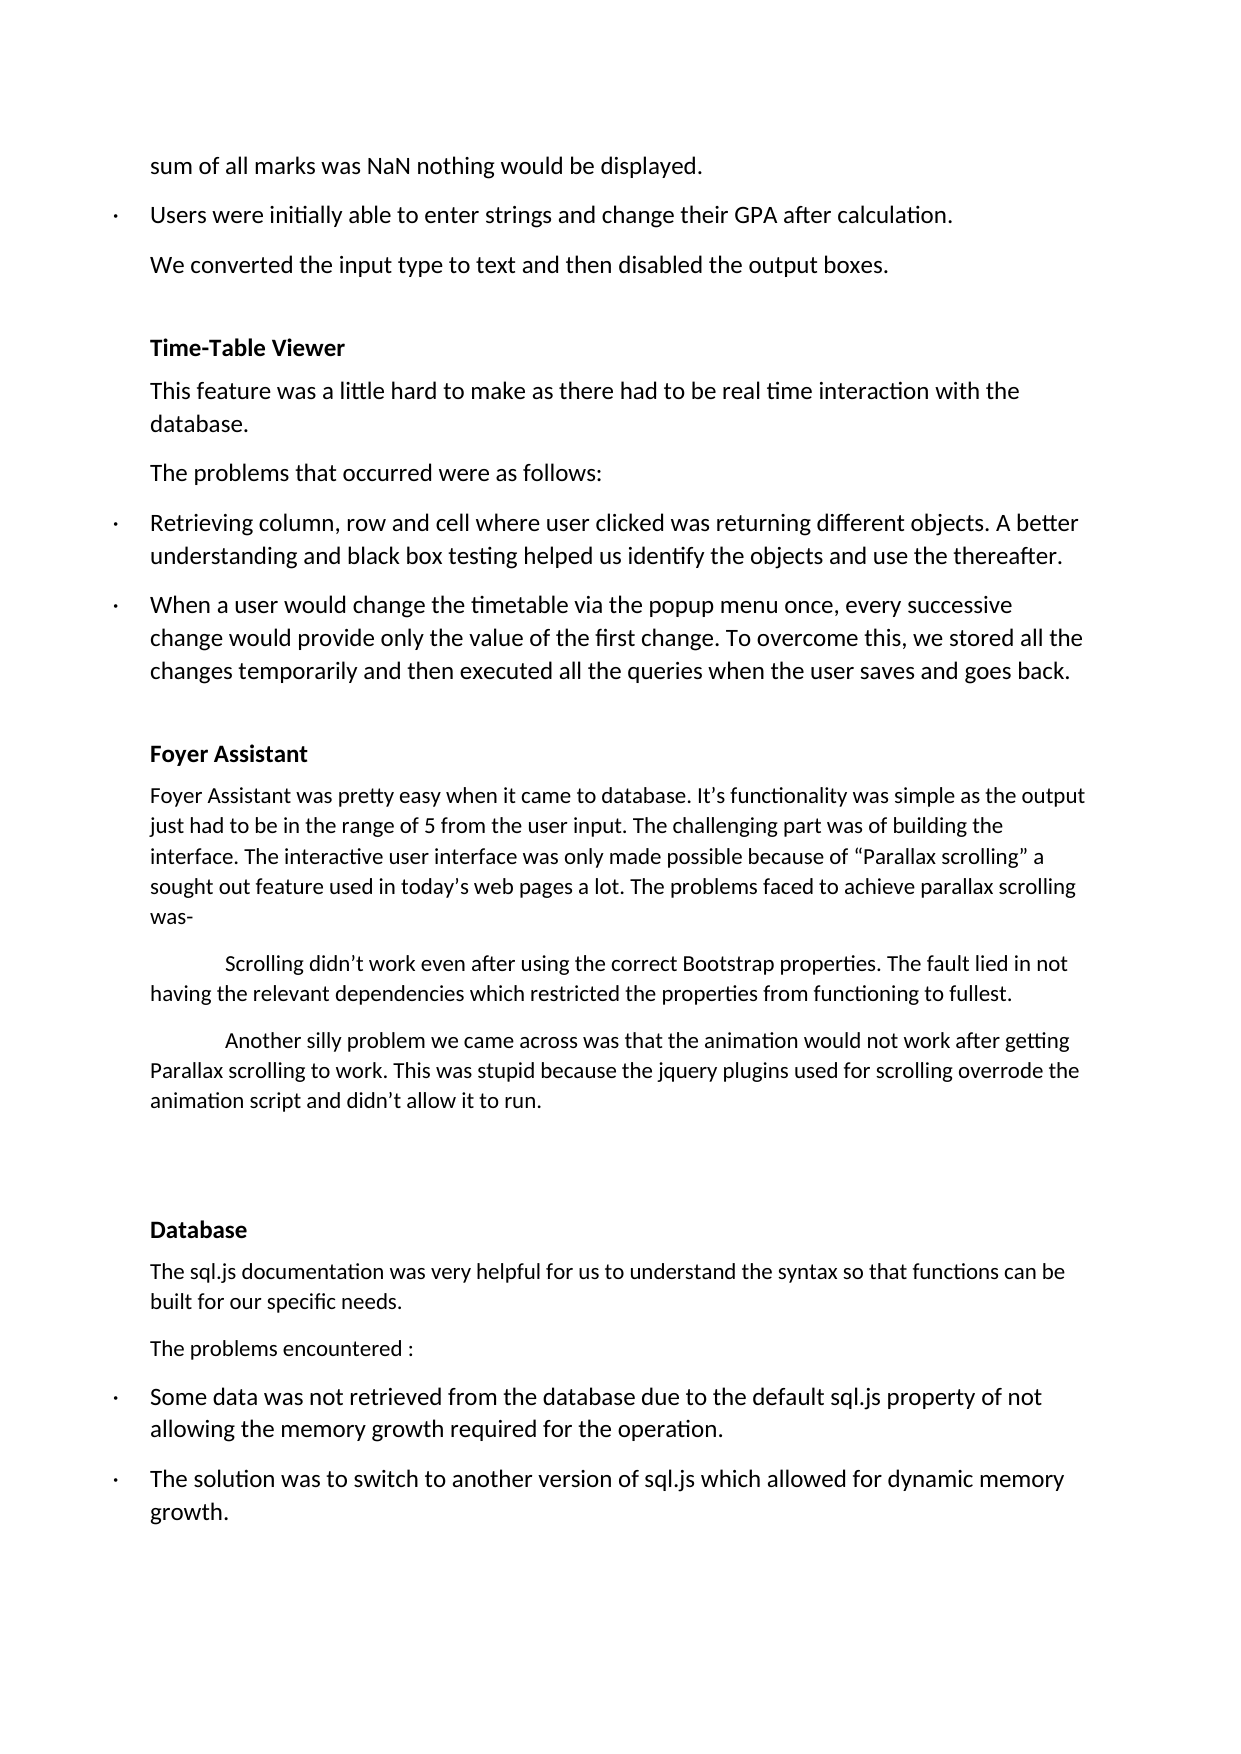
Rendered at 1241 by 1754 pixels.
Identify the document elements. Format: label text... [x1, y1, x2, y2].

text Scrolling didn’t work even after using the correct Bootstrap properties. The fault lied in not having the relevant dependencies which restricted the properties from functioning to fullest. [150, 949, 1090, 1007]
text This feature was a little hard to make as there had to be real time interaction with the database. [150, 375, 1090, 438]
text · When a user would change the timetable via the popup menu once, every successive change would provide only the value of the first change. To overcome this, we stored all the changes temporarily and then executed all the queries when the user saves and goes back. [112, 590, 1090, 686]
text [112, 150, 1090, 181]
subtitle Time-Table Viewer [150, 332, 1090, 363]
text The sql.js documentation was very helpful for us to understand the syntax so that functions can be built for our specific needs. [150, 1257, 1090, 1315]
text · Users were initially able to enter strings and change their GPA after calculation. [112, 199, 1090, 230]
text We converted the input type to text and then disabled the output boxes. [150, 249, 1090, 280]
text The problems encountered : [150, 1334, 1090, 1362]
text · Some data was not retrieved from the database due to the default sql.js property of not allowing the memory growth required for the operation. [112, 1381, 1090, 1444]
subtitle Database [150, 1214, 1090, 1244]
text Foyer Assistant was pretty easy when it came to database. It’s functionality was simple as the output just had to be in the range of 5 from the user input. The challenging part was of building the interface. The interactive user interface was only made possible because of “Parallax scrolling” a sought out feature used in today’s web pages a lot. The problems faced to achieve parallax scrolling was- [150, 781, 1090, 930]
text Another silly problem we came across was that the animation would not work after getting Parallax scrolling to work. This was stupid because the jquery plugins used for scrolling overrode the animation script and didn’t allow it to run. [150, 1026, 1090, 1115]
text · Retrieving column, row and cell where user clicked was returning different objects. A better understanding and black box testing helped us identify the objects and use the thereafter. [112, 507, 1090, 571]
text The problems that occurred were as follows: [150, 458, 1090, 488]
text · The solution was to switch to another version of sql.js which allowed for dynamic memory growth. [112, 1463, 1090, 1527]
subtitle Foyer Assistant [150, 738, 1090, 769]
